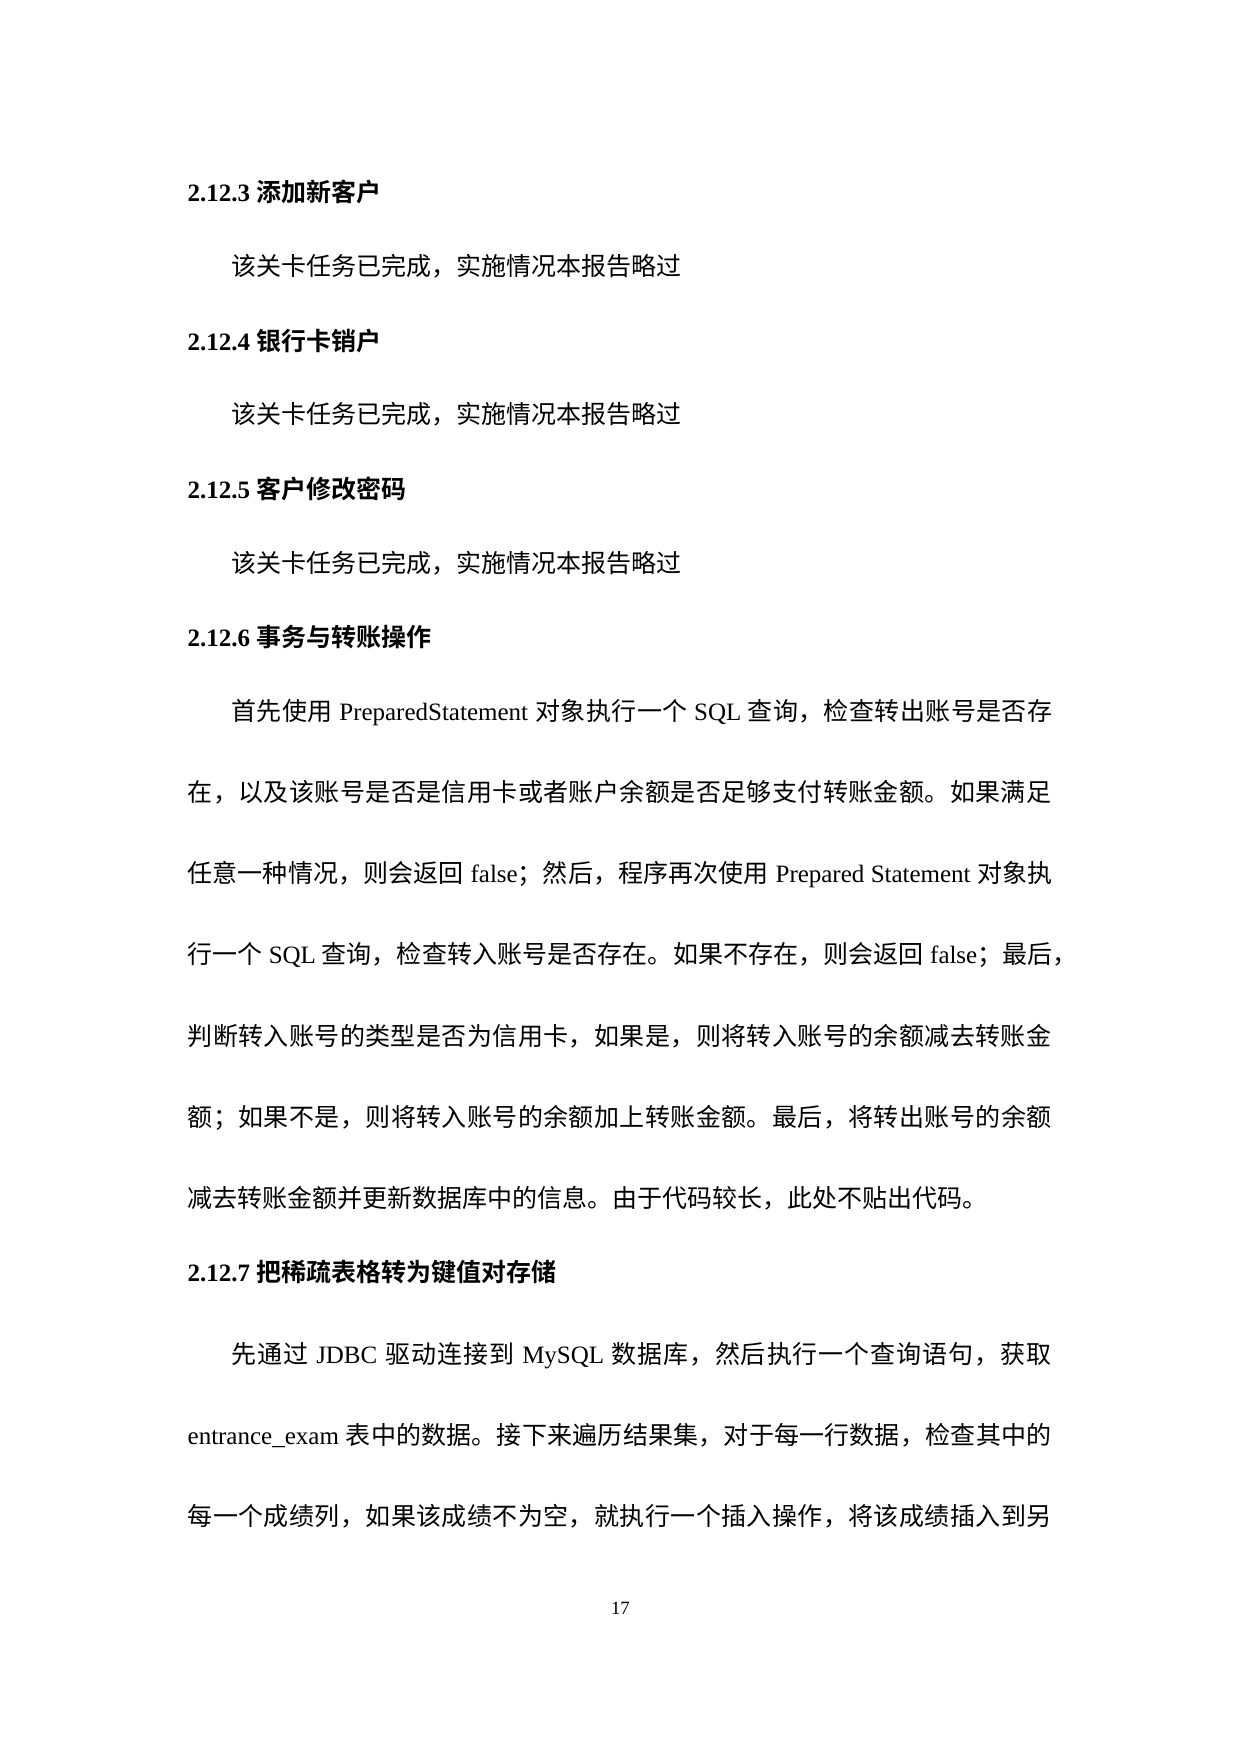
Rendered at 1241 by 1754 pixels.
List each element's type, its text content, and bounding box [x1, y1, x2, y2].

text 2.12.6 事务与转账操作 [187, 603, 1053, 668]
text 该关卡任务已完成，实施情况本报告略过 [231, 232, 1053, 297]
text 2.12.3 添加新客户 [187, 158, 1053, 223]
text 该关卡任务已完成，实施情况本报告略过 [187, 529, 1053, 594]
text 首先使用 PreparedStatement 对象执行一个 SQL 查询，检查转出账号是否存在，以及该账号是否是信用卡或者账户余额是否足够支付转账金额。如果满足任意一种情况，则会返回 false；然后，程序再次使用 Prepared Statement 对象执行一个 SQL 查询，检查转入账号是否存在。如果不存在，则会返回 false；最后，判断转入账号的类型是否为信用卡，如果是，则将转入账号的余额减去转账金额；如果不是，则将转入账号的余额加上转账金额。最后，将转出账号的余额减去转账金额并更新数据库中的信息。由于代码较长，此处不贴出代码。 [187, 677, 1053, 1229]
text 该关卡任务已完成，实施情况本报告略过 [187, 381, 1053, 446]
text 2.12.4 银行卡销户 [187, 307, 1053, 372]
text 2.12.5 客户修改密码 [187, 455, 1053, 520]
